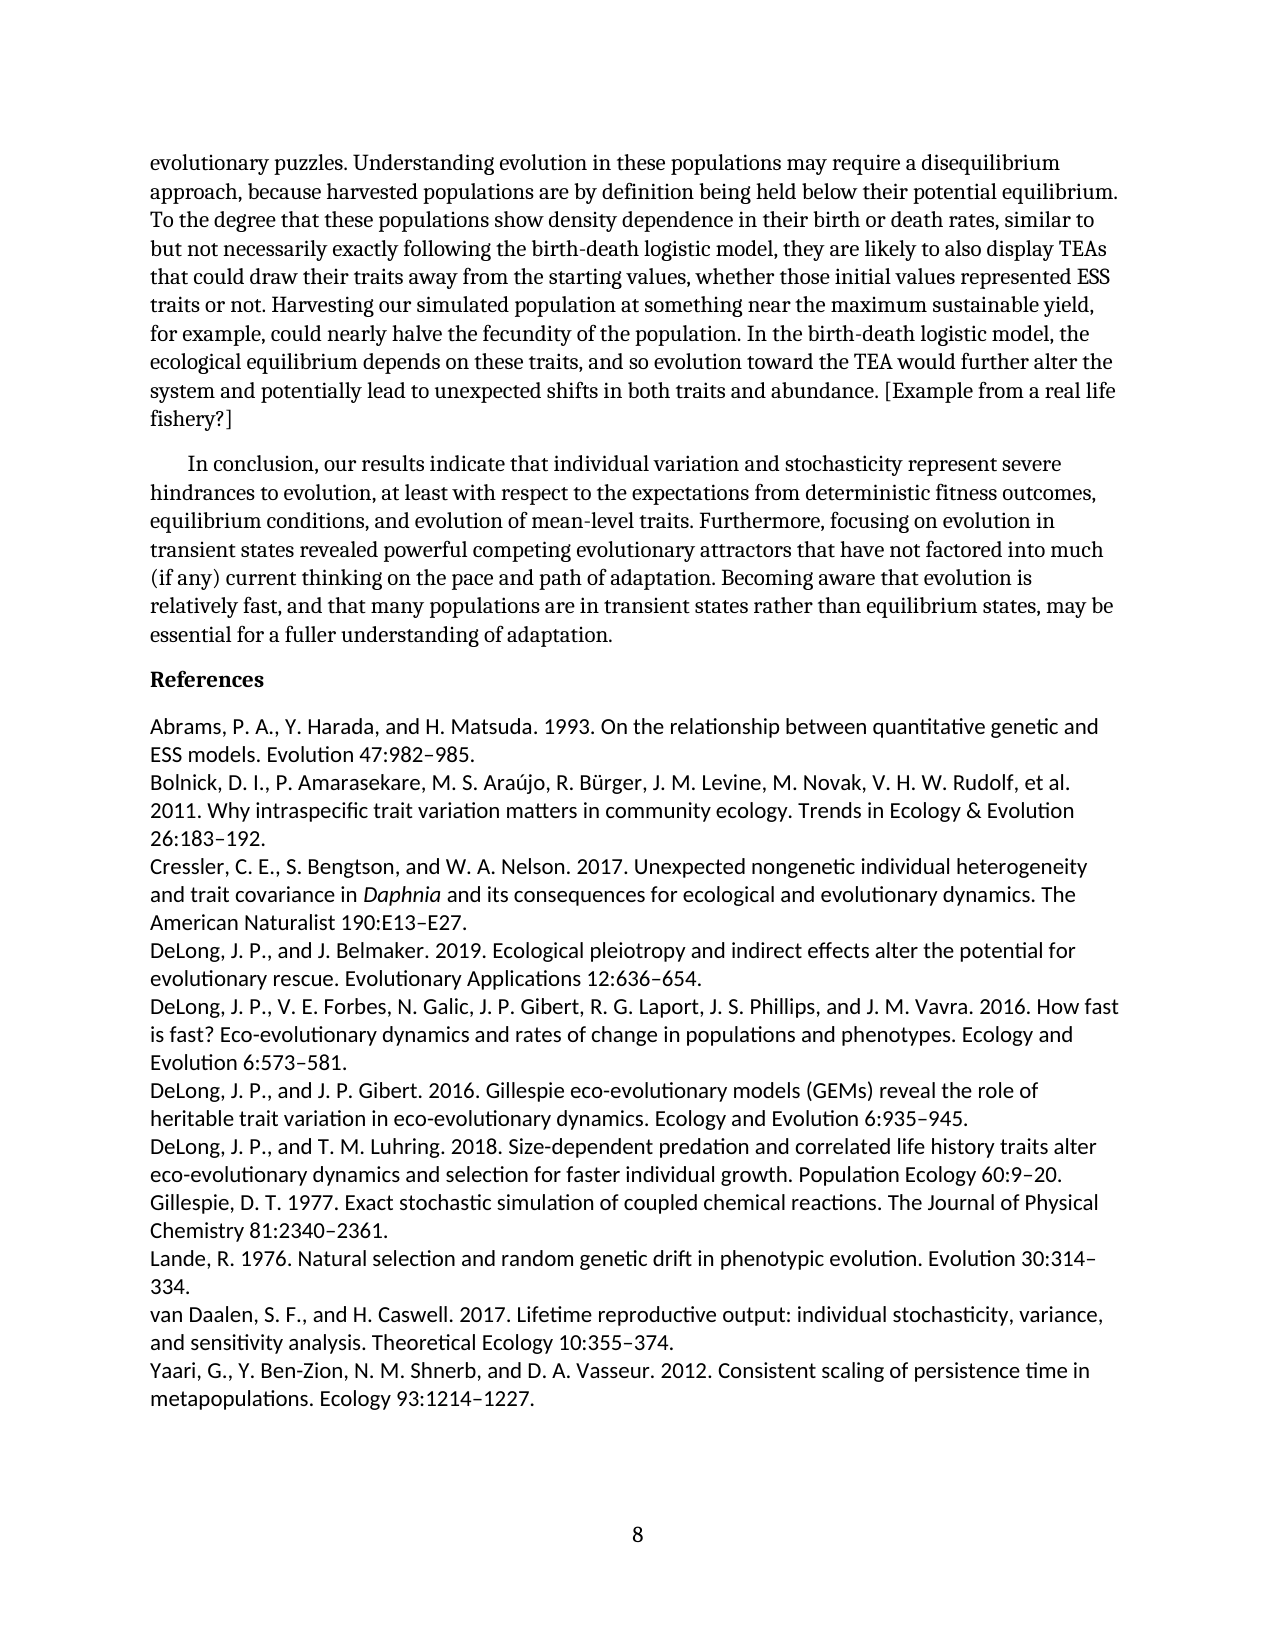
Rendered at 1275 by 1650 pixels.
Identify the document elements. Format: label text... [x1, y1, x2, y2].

text Cressler, C. E., S. Bengtson, and W. A. Nelson. 2017. Unexpected nongenetic individual heterogeneity and trait covariance in Daphnia and its consequences for ecological and evolutionary dynamics. The American Naturalist 190:E13–E27. [150, 852, 1125, 936]
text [150, 150, 1125, 432]
text van Daalen, S. F., and H. Caswell. 2017. Lifetime reproductive output: individual stochasticity, variance, and sensitivity analysis. Theoretical Ecology 10:355–374. [150, 1300, 1125, 1356]
text In conclusion, our results indicate that individual variation and stochasticity represent severe hindrances to evolution, at least with respect to the expectations from deterministic fitness outcomes, equilibrium conditions, and evolution of mean-level traits. Furthermore, focusing on evolution in transient states revealed powerful competing evolutionary attractors that have not factored into much (if any) current thinking on the pace and path of adaptation. Becoming aware that evolution is relatively fast, and that many populations are in transient states rather than equilibrium states, may be essential for a fuller understanding of adaptation. [150, 451, 1125, 648]
text References [150, 667, 1125, 693]
text Bolnick, D. I., P. Amarasekare, M. S. Araújo, R. Bürger, J. M. Levine, M. Novak, V. H. W. Rudolf, et al. 2011. Why intraspecific trait variation matters in community ecology. Trends in Ecology & Evolution 26:183–192. [150, 768, 1125, 852]
text DeLong, J. P., and T. M. Luhring. 2018. Size-dependent predation and correlated life history traits alter eco-evolutionary dynamics and selection for faster individual growth. Population Ecology 60:9–20. [150, 1132, 1125, 1188]
text DeLong, J. P., and J. Belmaker. 2019. Ecological pleiotropy and indirect effects alter the potential for evolutionary rescue. Evolutionary Applications 12:636–654. [150, 936, 1125, 992]
text Yaari, G., Y. Ben-Zion, N. M. Shnerb, and D. A. Vasseur. 2012. Consistent scaling of persistence time in metapopulations. Ecology 93:1214–1227. [150, 1356, 1125, 1412]
text DeLong, J. P., V. E. Forbes, N. Galic, J. P. Gibert, R. G. Laport, J. S. Phillips, and J. M. Vavra. 2016. How fast is fast? Eco-evolutionary dynamics and rates of change in populations and phenotypes. Ecology and Evolution 6:573–581. [150, 992, 1125, 1076]
text Lande, R. 1976. Natural selection and random genetic drift in phenotypic evolution. Evolution 30:314–334. [150, 1244, 1125, 1300]
text Abrams, P. A., Y. Harada, and H. Matsuda. 1993. On the relationship between quantitative genetic and ESS models. Evolution 47:982–985. [150, 712, 1125, 768]
text DeLong, J. P., and J. P. Gibert. 2016. Gillespie eco-evolutionary models (GEMs) reveal the role of heritable trait variation in eco-evolutionary dynamics. Ecology and Evolution 6:935–945. [150, 1076, 1125, 1132]
text Gillespie, D. T. 1977. Exact stochastic simulation of coupled chemical reactions. The Journal of Physical Chemistry 81:2340–2361. [150, 1188, 1125, 1244]
